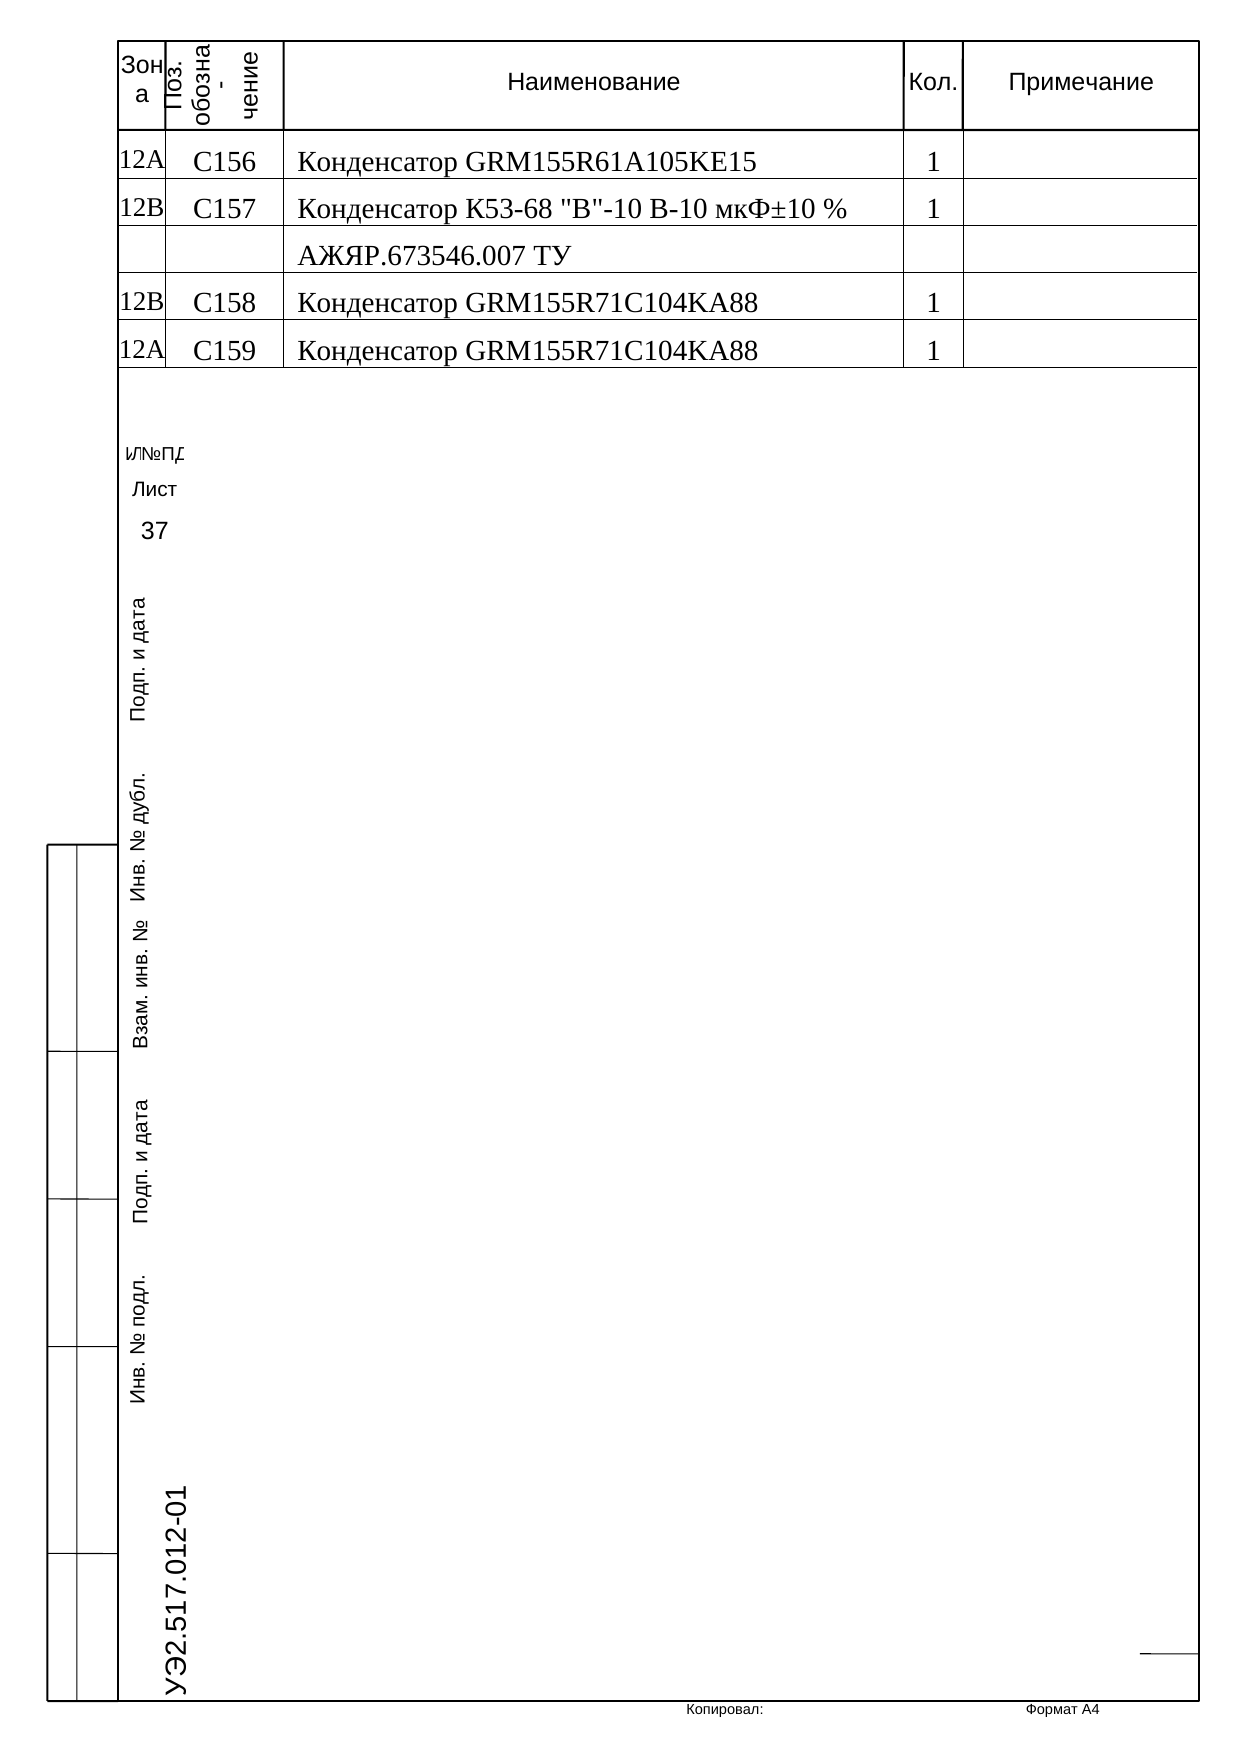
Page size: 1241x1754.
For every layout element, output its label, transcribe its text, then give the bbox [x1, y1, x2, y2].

table_cell [964, 179, 1197, 225]
table_cell 1 [904, 131, 963, 177]
table_cell [964, 320, 1197, 367]
table_cell Конденсатор GRM155R61A105KE15 [284, 131, 903, 177]
table_cell [964, 131, 1197, 177]
table_cell 1 [904, 320, 963, 367]
table_cell 12A [119, 320, 165, 367]
table_cell 12A [119, 131, 165, 177]
table_cell Конденсатор К53-68 "B"-10 В-10 мкФ±10 % [284, 179, 903, 225]
table_cell C159 [166, 320, 283, 367]
table_cell 12B [119, 179, 165, 225]
table_cell C158 [166, 273, 283, 319]
table_cell [964, 273, 1197, 319]
table_cell [964, 226, 1197, 272]
table_cell [166, 226, 283, 272]
table_cell 12B [119, 273, 165, 319]
table_cell [904, 226, 963, 272]
table_cell 1 [904, 179, 963, 225]
table_cell Конденсатор GRM155R71C104KA88 [284, 273, 903, 319]
table_cell Конденсатор GRM155R71C104KA88 [284, 320, 903, 367]
table_cell C157 [166, 179, 283, 225]
table_cell [119, 226, 165, 272]
table_cell C156 [166, 131, 283, 177]
table_cell 1 [904, 273, 963, 319]
table_cell АЖЯР.673546.007 ТУ [284, 226, 903, 272]
